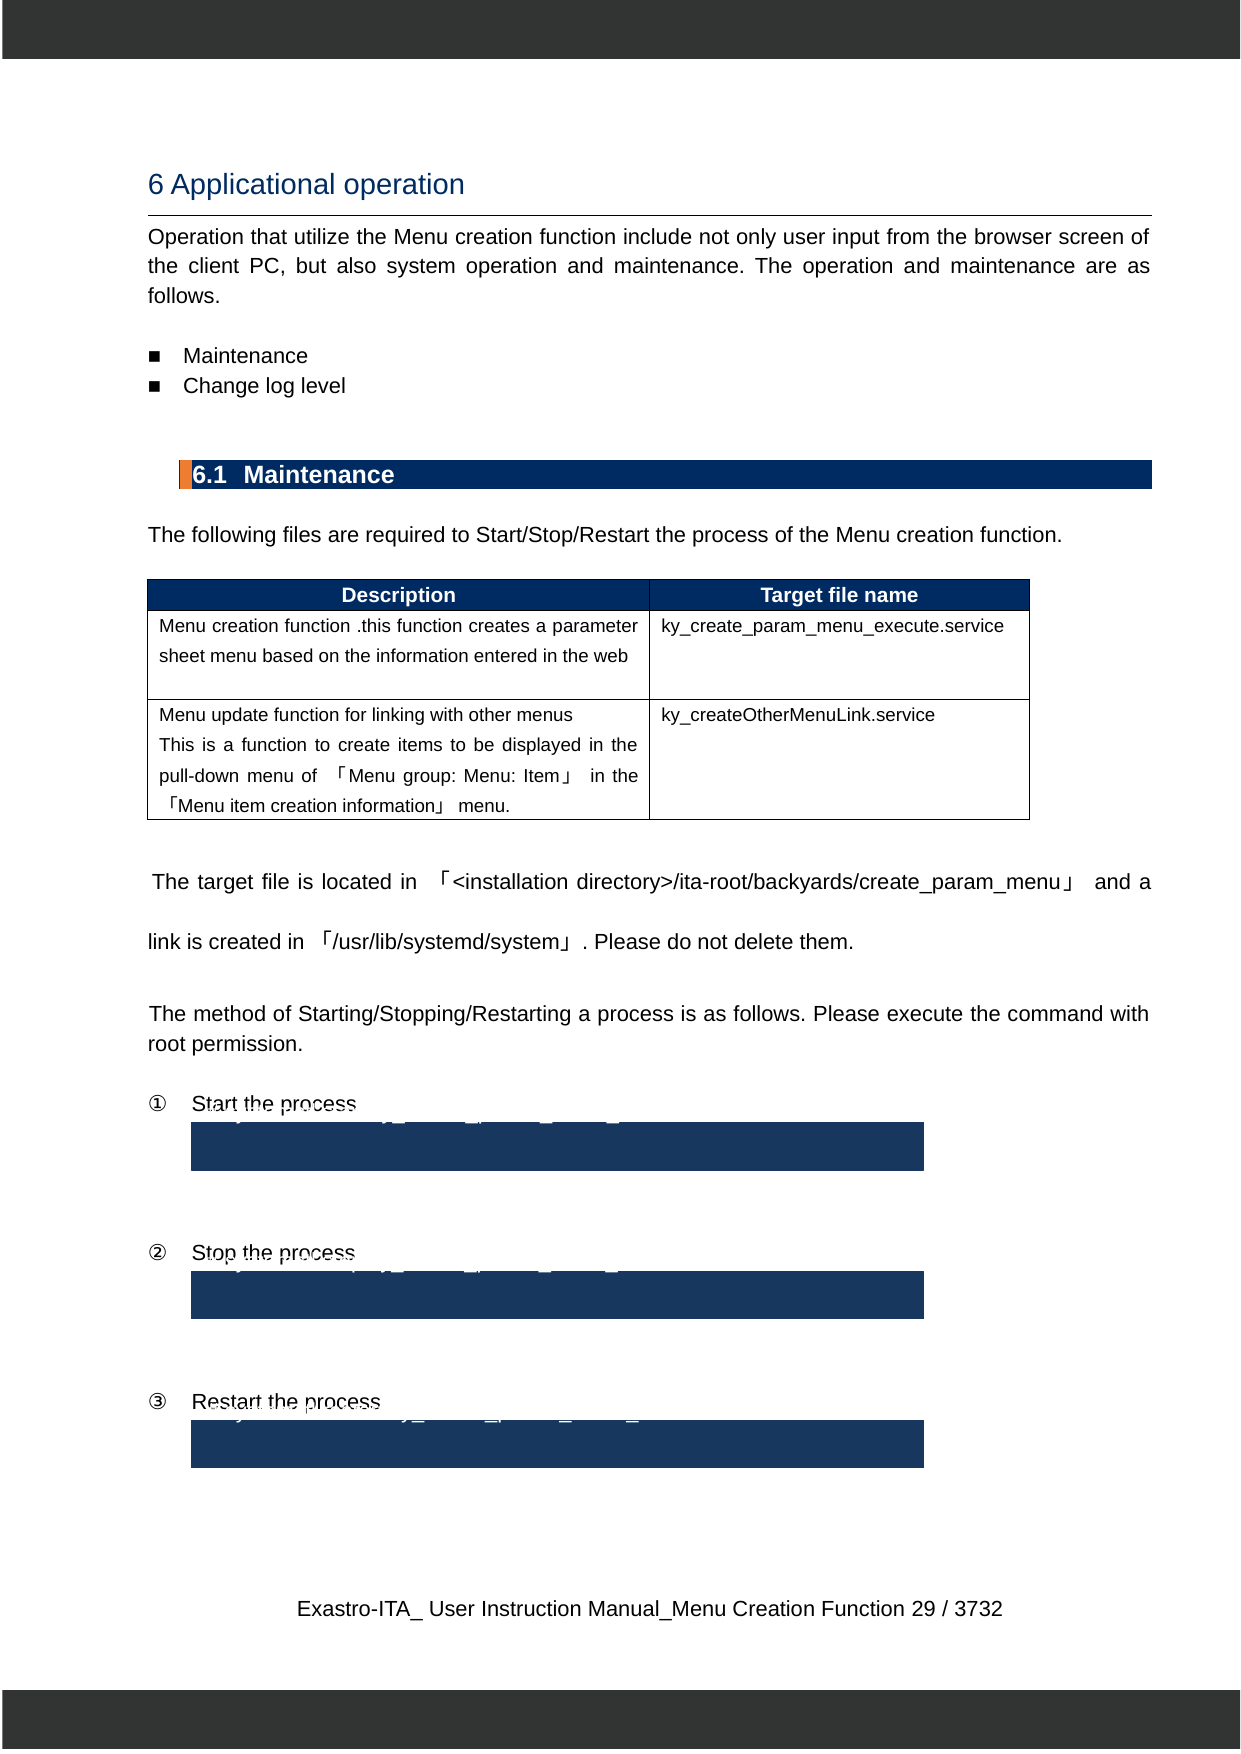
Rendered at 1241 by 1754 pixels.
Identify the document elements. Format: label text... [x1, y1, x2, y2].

text The following files are required to Start/Stop/Restart the process of the Menu creation function. [148, 519, 1152, 549]
picture [2, 1690, 1241, 1749]
text The target file is located in 「<installation directory>/ita-root/backyards/create_param_menu」 and a link is created in 「/usr/lib/systemd/system」. Please do not delete them. [148, 850, 1152, 969]
text ■ Maintenance [148, 341, 1152, 370]
table_cell Menu update function for linking with other menus This is a function to create items to be displayed in the pull-down menu of 「Menu group: Menu: Item」 in the 「Menu item creation information」 menu. [148, 700, 649, 819]
text The method of Starting/Stopping/Restarting a process is as follows. Please execute the command with root permission. [148, 999, 1152, 1059]
table_cell Menu creation function .this function creates a parameter sheet menu based on the information entered in the web [148, 611, 649, 699]
text ■ Change log level [148, 370, 1152, 400]
table_cell ky_create_param_menu_execute.service [650, 611, 1029, 699]
list Start the process [148, 1088, 1152, 1237]
table_cell ky_createOtherMenuLink.service [650, 700, 1029, 819]
text Operation that utilize the Menu creation function include not only user input from the browser screen of the client PC, but also system operation and maintenance. The operation and maintenance are as follows. [148, 221, 1152, 311]
list Stop the process [148, 1237, 1152, 1386]
table_header Target file name [650, 580, 1029, 610]
list Restart the process [148, 1386, 1152, 1535]
subtitle 6 Applicational operation [148, 154, 1152, 215]
subtitle Maintenance [192, 460, 1152, 489]
table_header Description [148, 580, 649, 610]
picture [2, 0, 1241, 59]
